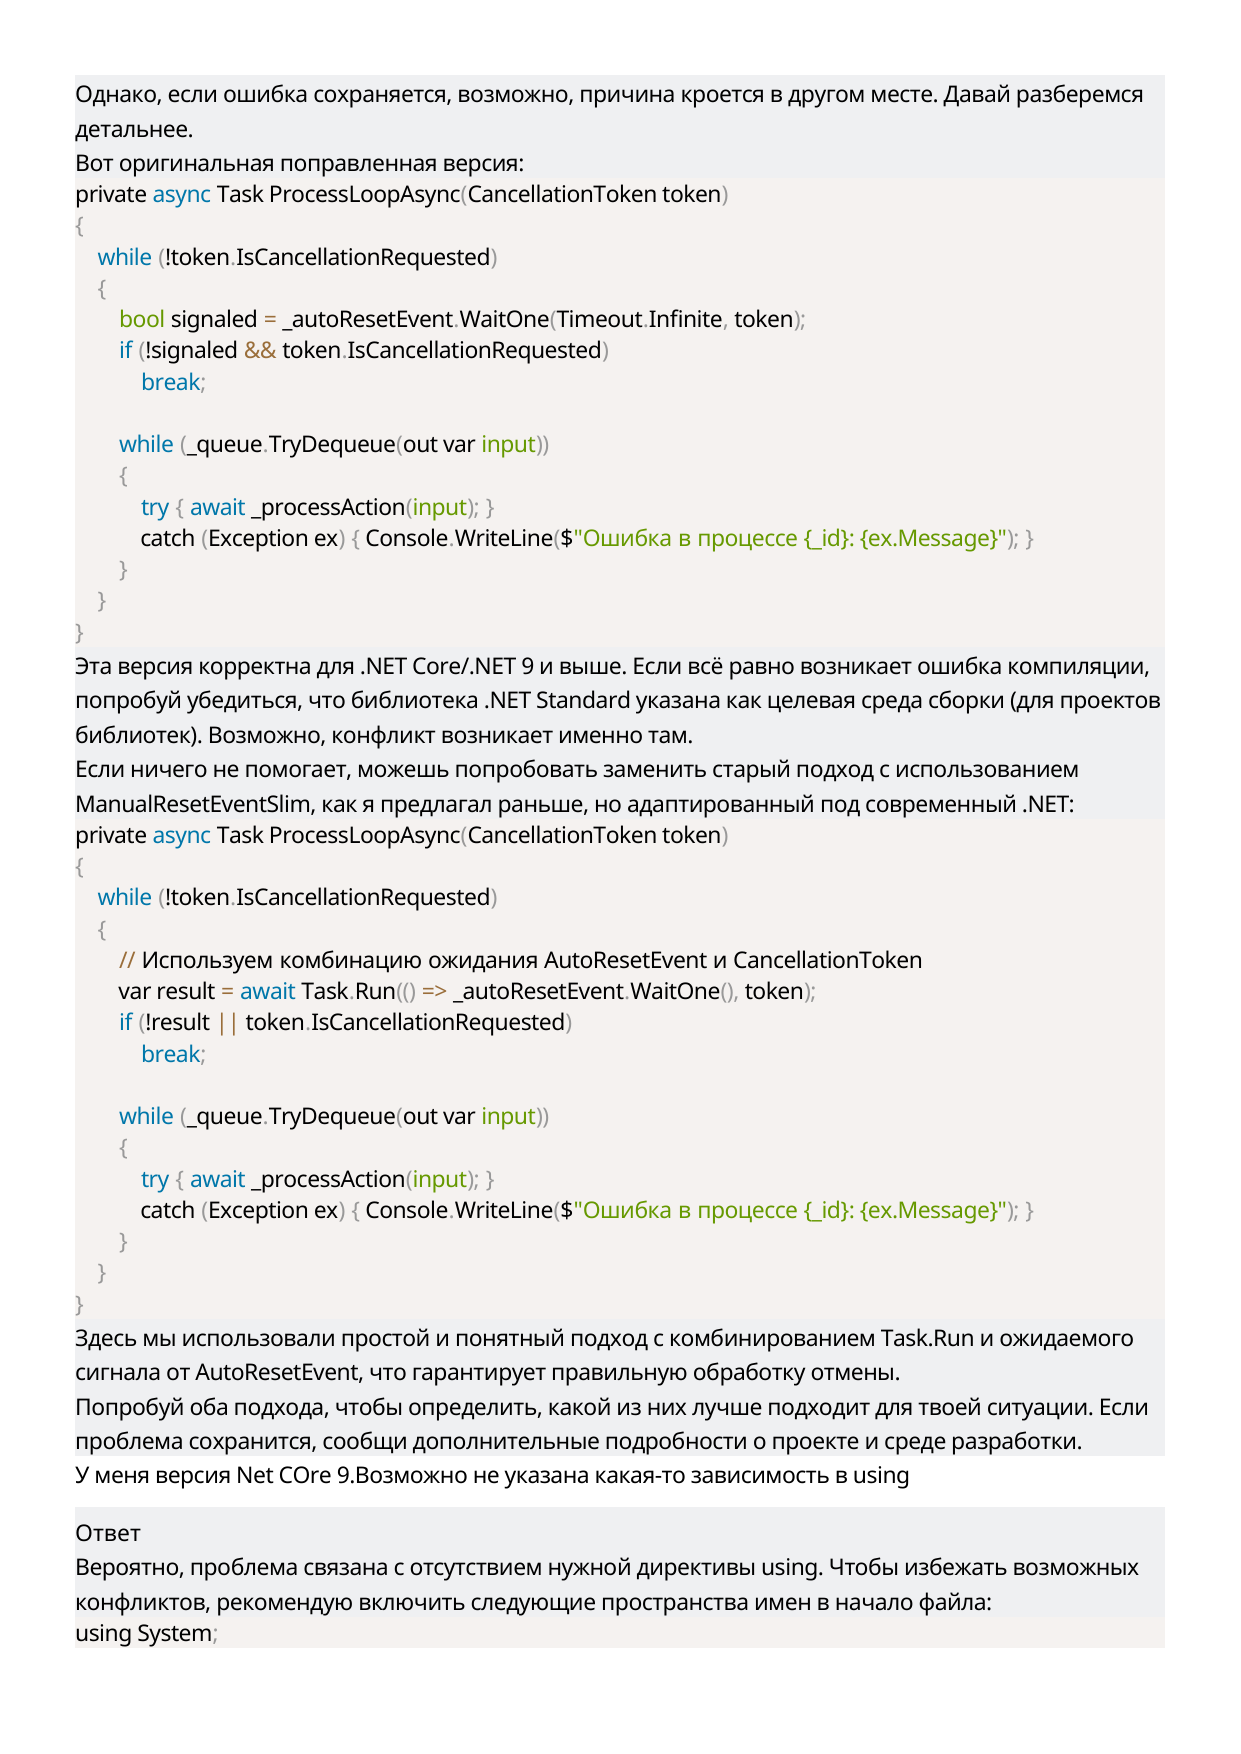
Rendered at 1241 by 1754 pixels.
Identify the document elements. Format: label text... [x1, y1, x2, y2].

text { [75, 209, 1165, 241]
text Вероятно, проблема связана с отсутствием нужной директивы using. Чтобы избежать возможных конфликтов, рекомендую включить следующие пространства имен в начало файла: [75, 1548, 1165, 1617]
text try { await _processAction(input); } [75, 491, 1165, 522]
text У меня версия Net COre 9.Возможно не указана какая-то зависимость в using [75, 1456, 1165, 1491]
text break; [75, 1037, 1165, 1069]
text Здесь мы использовали простой и понятный подход с комбинированием Task.Run и ожидаемого сигнала от AutoResetEvent, что гарантирует правильную обработку отмены. [75, 1319, 1165, 1387]
text } [75, 584, 1165, 616]
text private async Task ProcessLoopAsync(CancellationToken token) [75, 178, 1165, 209]
text private async Task ProcessLoopAsync(CancellationToken token) [75, 819, 1165, 850]
text } [75, 553, 1165, 584]
text { [75, 459, 1165, 491]
text catch (Exception ex) { Console.WriteLine($"Ошибка в процессе {_id}: {ex.Message}"); } [75, 522, 1165, 553]
text Эта версия корректна для .NET Core/.NET 9 и выше. Если всё равно возникает ошибка компиляции, попробуй убедиться, что библиотека .NET Standard указана как целевая среда сборки (для проектов библиотек). Возможно, конфликт возникает именно там. [75, 647, 1165, 750]
text } [75, 1287, 1165, 1319]
text break; [75, 366, 1165, 397]
text { [75, 272, 1165, 303]
text } [75, 1256, 1165, 1287]
text catch (Exception ex) { Console.WriteLine($"Ошибка в процессе {_id}: {ex.Message}"); } [75, 1194, 1165, 1225]
text while (_queue.TryDequeue(out var input)) [75, 1100, 1165, 1131]
text bool signaled = _autoResetEvent.WaitOne(Timeout.Infinite, token); [75, 303, 1165, 334]
text { [75, 912, 1165, 944]
text var result = await Task.Run(() => _autoResetEvent.WaitOne(), token); [75, 975, 1165, 1006]
text while (_queue.TryDequeue(out var input)) [75, 428, 1165, 459]
text Ответ [75, 1507, 1165, 1548]
text while (!token.IsCancellationRequested) [75, 881, 1165, 912]
text Попробуй оба подхода, чтобы определить, какой из них лучше подходит для твоей ситуации. Если проблема сохранится, сообщи дополнительные подробности о проекте и среде разработки. [75, 1387, 1165, 1456]
text Однако, если ошибка сохраняется, возможно, причина кроется в другом месте. Давай разберемся детальнее. [75, 75, 1165, 144]
text } [75, 1225, 1165, 1256]
text if (!signaled && token.IsCancellationRequested) [75, 334, 1165, 366]
text try { await _processAction(input); } [75, 1162, 1165, 1194]
text { [75, 1131, 1165, 1162]
text Если ничего не помогает, можешь попробовать заменить старый подход с использованием ManualResetEventSlim, как я предлагал раньше, но адаптированный под современный .NET: [75, 750, 1165, 819]
text // Используем комбинацию ожидания AutoResetEvent и CancellationToken [75, 944, 1165, 975]
text if (!result || token.IsCancellationRequested) [75, 1006, 1165, 1037]
text while (!token.IsCancellationRequested) [75, 241, 1165, 272]
text using System; [75, 1617, 1165, 1648]
text Вот оригинальная поправленная версия: [75, 144, 1165, 178]
text { [75, 850, 1165, 881]
text } [75, 616, 1165, 647]
